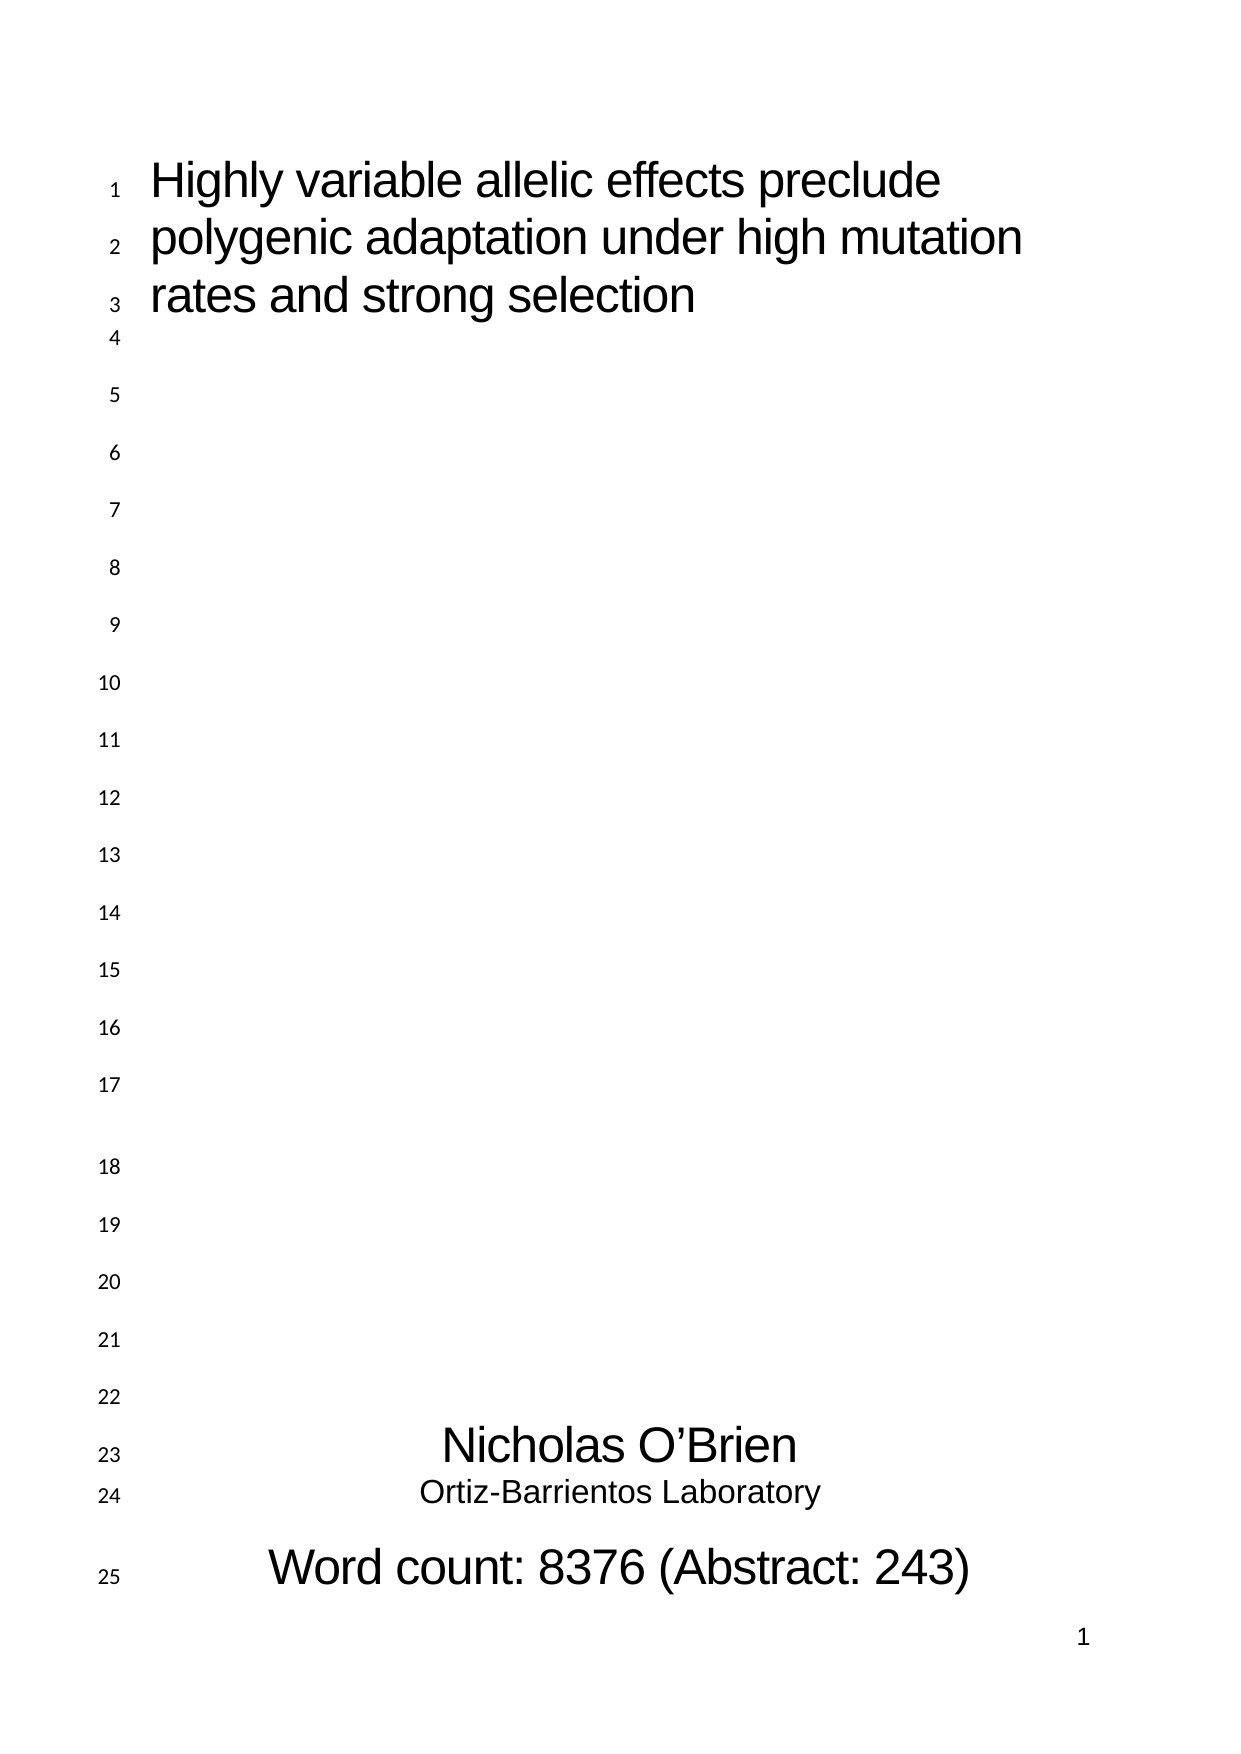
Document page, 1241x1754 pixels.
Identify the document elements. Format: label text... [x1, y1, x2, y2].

title Nicholas O’Brien [150, 1415, 1090, 1472]
text Ortiz-Barrientos Laboratory [150, 1472, 1090, 1511]
title Word count: 8376 (Abstract: 243) [150, 1537, 1090, 1595]
title Highly variable allelic effects preclude polygenic adaptation under high mutation rates and strong selection [150, 150, 1090, 322]
